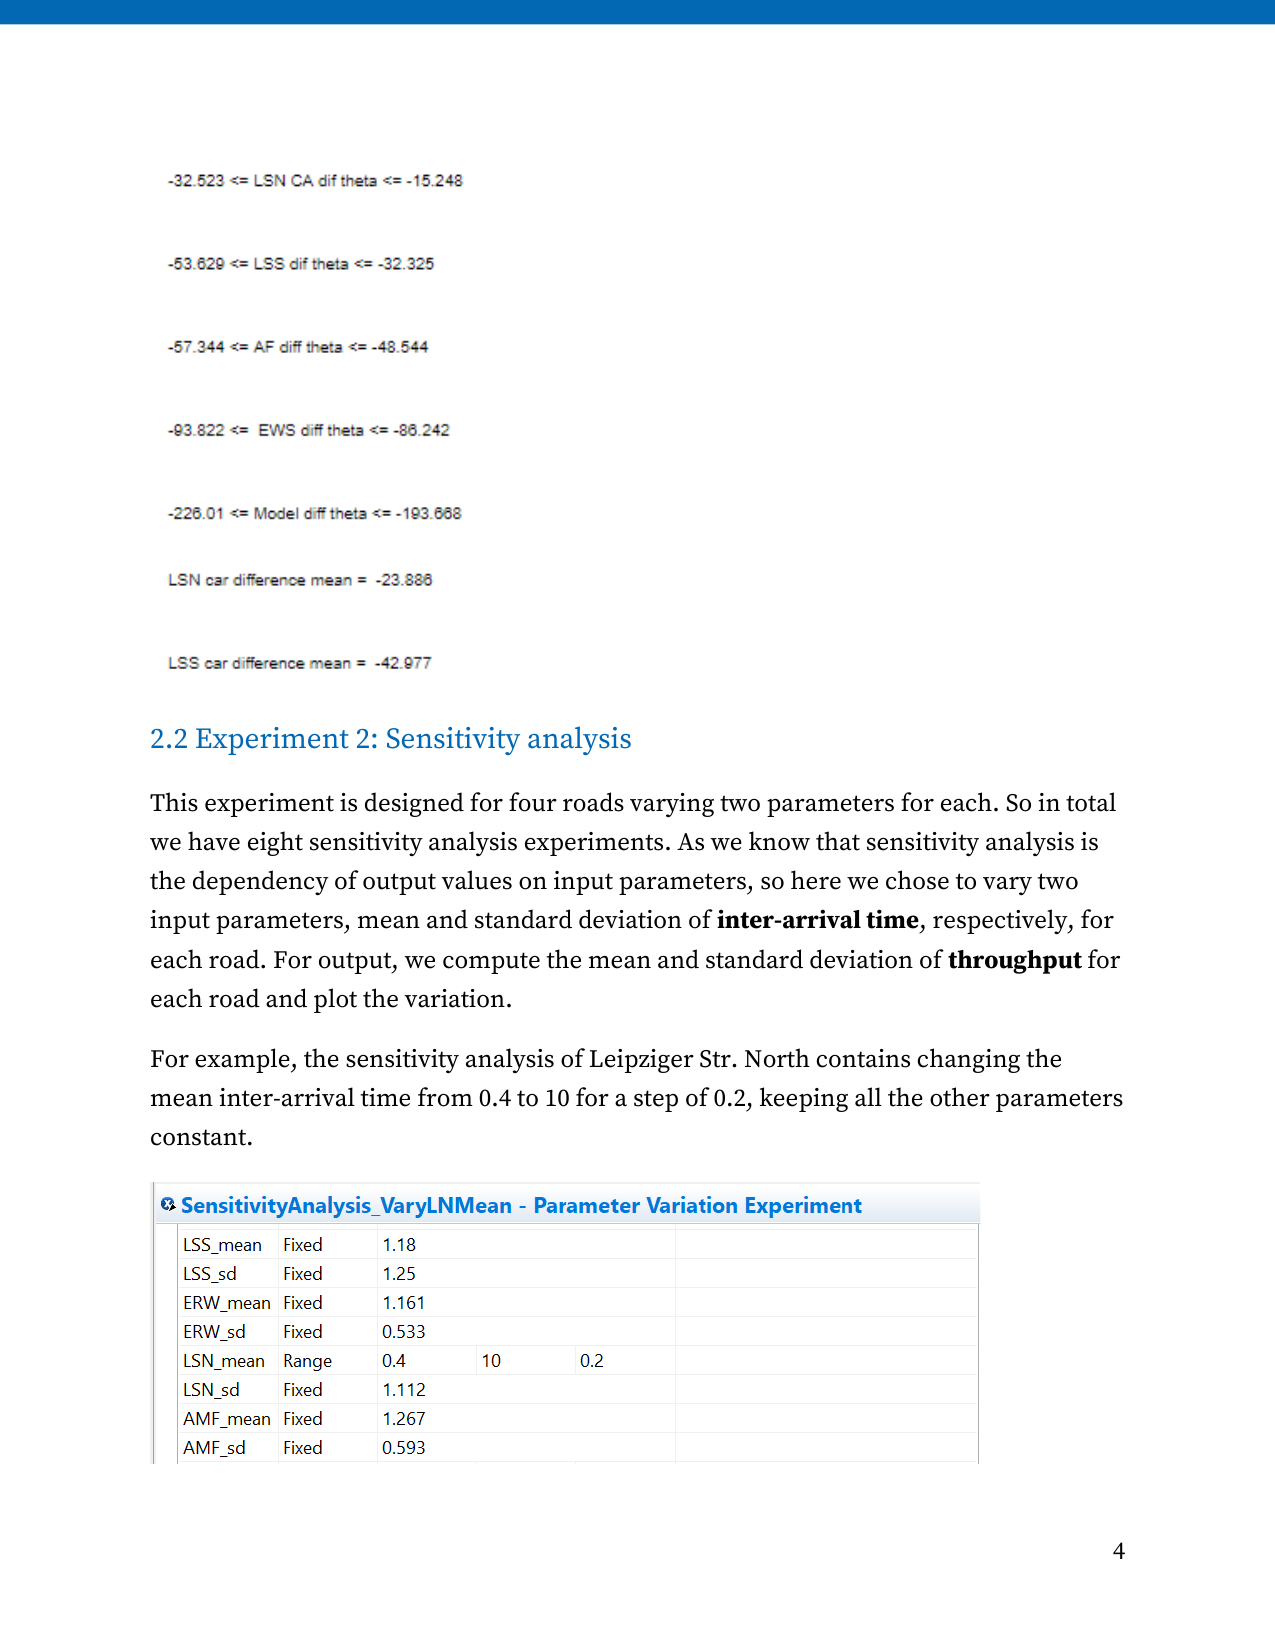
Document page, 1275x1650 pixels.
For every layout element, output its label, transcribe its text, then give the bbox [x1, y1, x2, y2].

text For example, the sensitivity analysis of Leipziger Str. North contains changing the mean inter-arrival time from 0.4 to 10 for a step of 0.2, keeping all the other parameters constant. [150, 1044, 1125, 1154]
picture [150, 1182, 981, 1464]
text This experiment is designed for four roads varying two parameters for each. So in total we have eight sensitivity analysis experiments. As we know that sensitivity analysis is the dependency of output values on input parameters, so here we chose to vary two input parameters, mean and standard deviation of inter-arrival time, respectively, for each road. For output, we compute the mean and standard deviation of throughput for each road and plot the variation. [150, 788, 1125, 1016]
subtitle 2.2 Experiment 2: Sensitivity analysis [150, 722, 1125, 759]
picture [150, 150, 492, 694]
